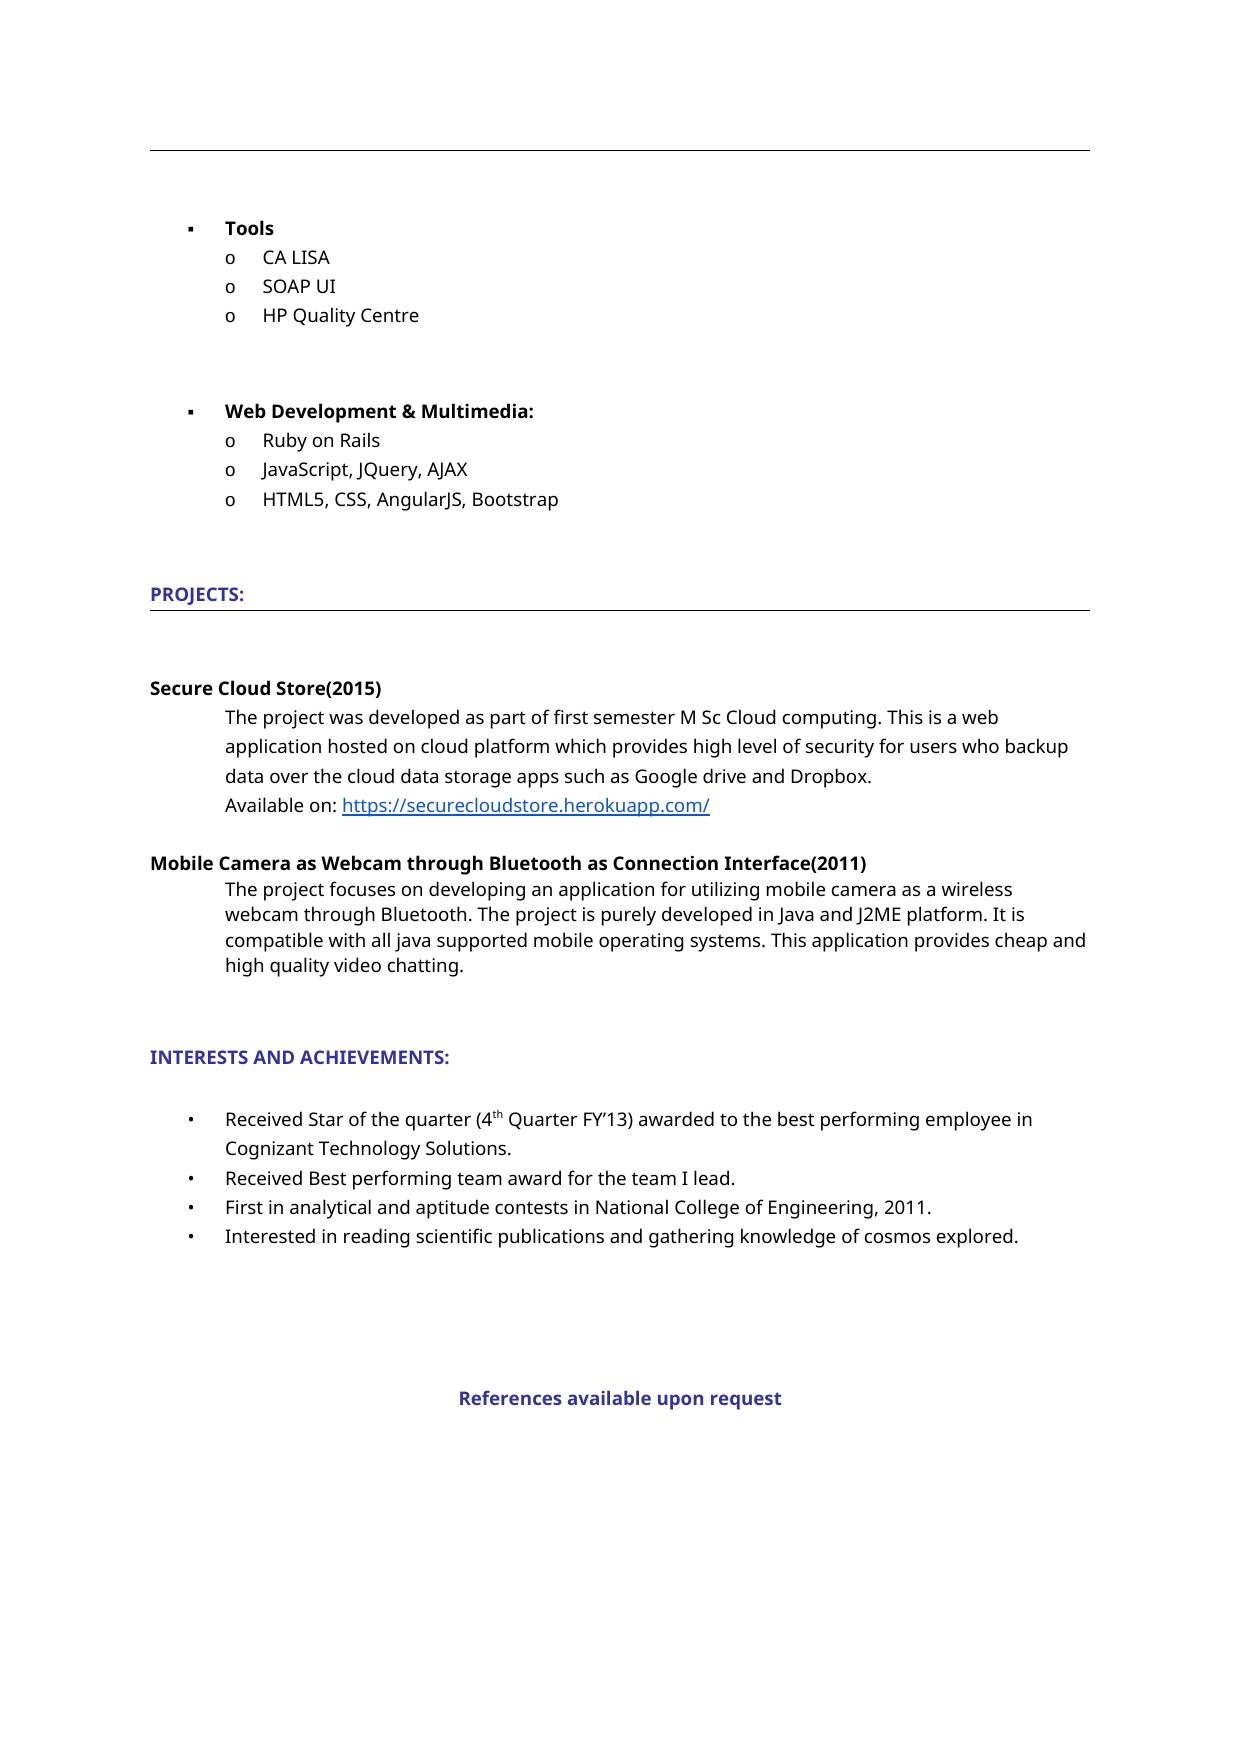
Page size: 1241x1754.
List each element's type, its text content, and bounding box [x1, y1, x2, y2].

list JavaScript, JQuery, AJAX [225, 457, 1090, 482]
list Tools [187, 215, 1090, 240]
text Available on: https://securecloudstore.herokuapp.com/ [150, 792, 1090, 818]
list Interested in reading scientific publications and gathering knowledge of cosmos explored. [187, 1223, 1090, 1249]
list Web Development & Multimedia: [187, 398, 1090, 423]
list Received Star of the quarter (4th Quarter FY’13) awarded to the best performing employee in Cognizant Technology Solutions. [187, 1106, 1090, 1161]
list Ruby on Rails [225, 427, 1090, 453]
list CA LISA [225, 244, 1090, 270]
list First in analytical and aptitude contests in National College of Engineering, 2011. [187, 1194, 1090, 1220]
text The project was developed as part of first semester M Sc Cloud computing. This is a web application hosted on cloud platform which provides high level of security for users who backup data over the cloud data storage apps such as Google drive and Dropbox. [225, 704, 1090, 789]
list HTML5, CSS, AngularJS, Bootstrap [225, 486, 1090, 511]
text Secure Cloud Store(2015) [150, 675, 1090, 701]
text INTERESTS AND ACHIEVEMENTS: [150, 1044, 1090, 1069]
text The project focuses on developing an application for utilizing mobile camera as a wireless webcam through Bluetooth. The project is purely developed in Java and J2ME platform. It is compatible with all java supported mobile operating systems. This application provides cheap and high quality video chatting. [225, 876, 1090, 978]
list HP Quality Centre [225, 303, 1090, 328]
text References available upon request [150, 1385, 1090, 1410]
text PROJECTS: [150, 581, 1090, 607]
list Received Best performing team award for the team I lead. [187, 1165, 1090, 1190]
text Mobile Camera as Webcam through Bluetooth as Connection Interface(2011) [150, 850, 1090, 876]
list SOAP UI [225, 273, 1090, 299]
